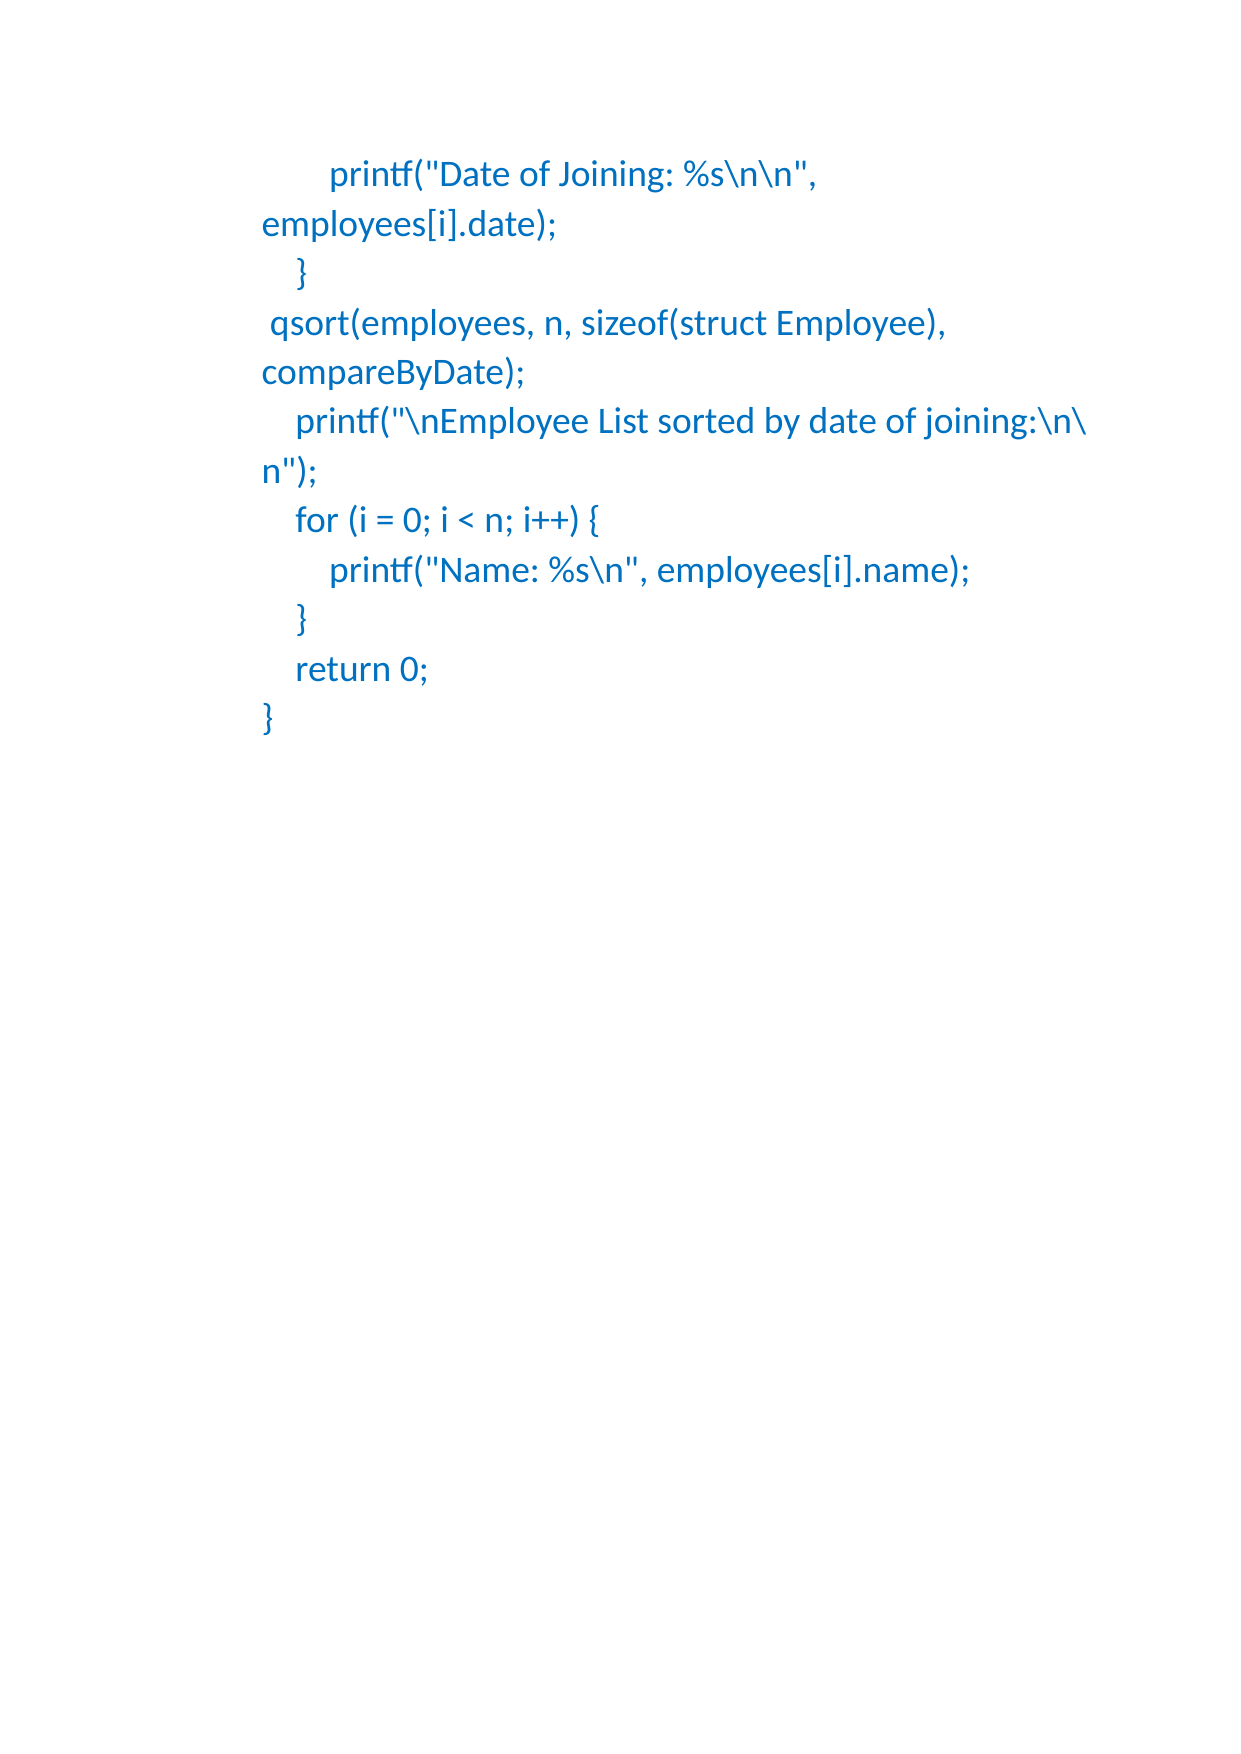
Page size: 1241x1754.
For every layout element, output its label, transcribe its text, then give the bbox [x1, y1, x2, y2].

list return 0; [261, 645, 1090, 691]
list for (i = 0; i < n; i++) { [261, 496, 1090, 542]
list printf("\nEmployee List sorted by date of joining:\n\n"); [261, 397, 1090, 493]
list printf("Date of Joining: %s\n\n", employees[i].date); [261, 150, 1090, 245]
list } [261, 249, 1090, 295]
list printf("Name: %s\n", employees[i].name); [261, 546, 1090, 592]
list qsort(employees, n, sizeof(struct Employee), compareByDate); [261, 298, 1090, 394]
list } [261, 694, 1090, 740]
list } [261, 595, 1090, 641]
